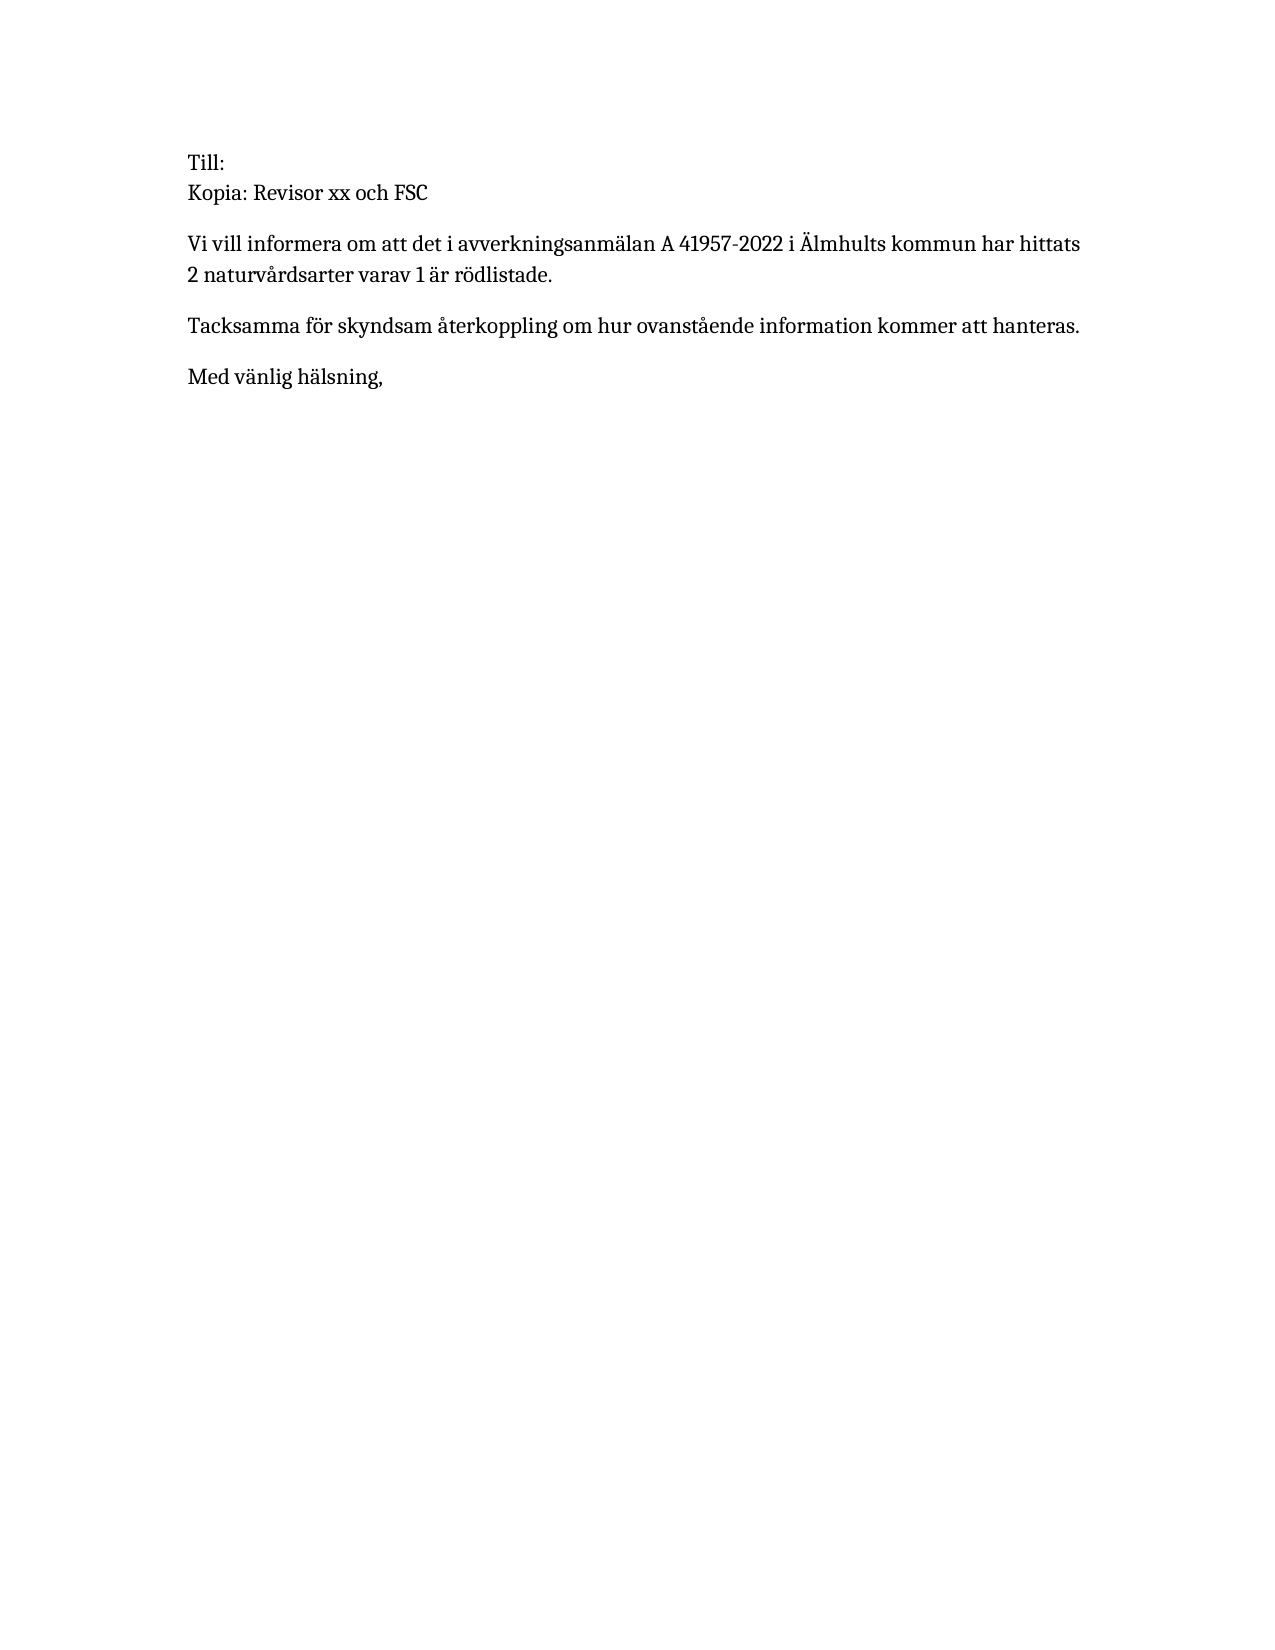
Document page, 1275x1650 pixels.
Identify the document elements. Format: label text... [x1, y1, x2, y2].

text Tacksamma för skyndsam återkoppling om hur ovanstående information kommer att hanteras. [187, 312, 1087, 339]
text Med vänlig hälsning, [187, 363, 1087, 420]
text Vi vill informera om att det i avverkningsanmälan A 41957-2022 i Älmhults kommun har hittats 2 naturvårdsarter varav 1 är rödlistade. [187, 231, 1087, 288]
text Till: Kopia: Revisor xx och FSC [187, 150, 1087, 207]
